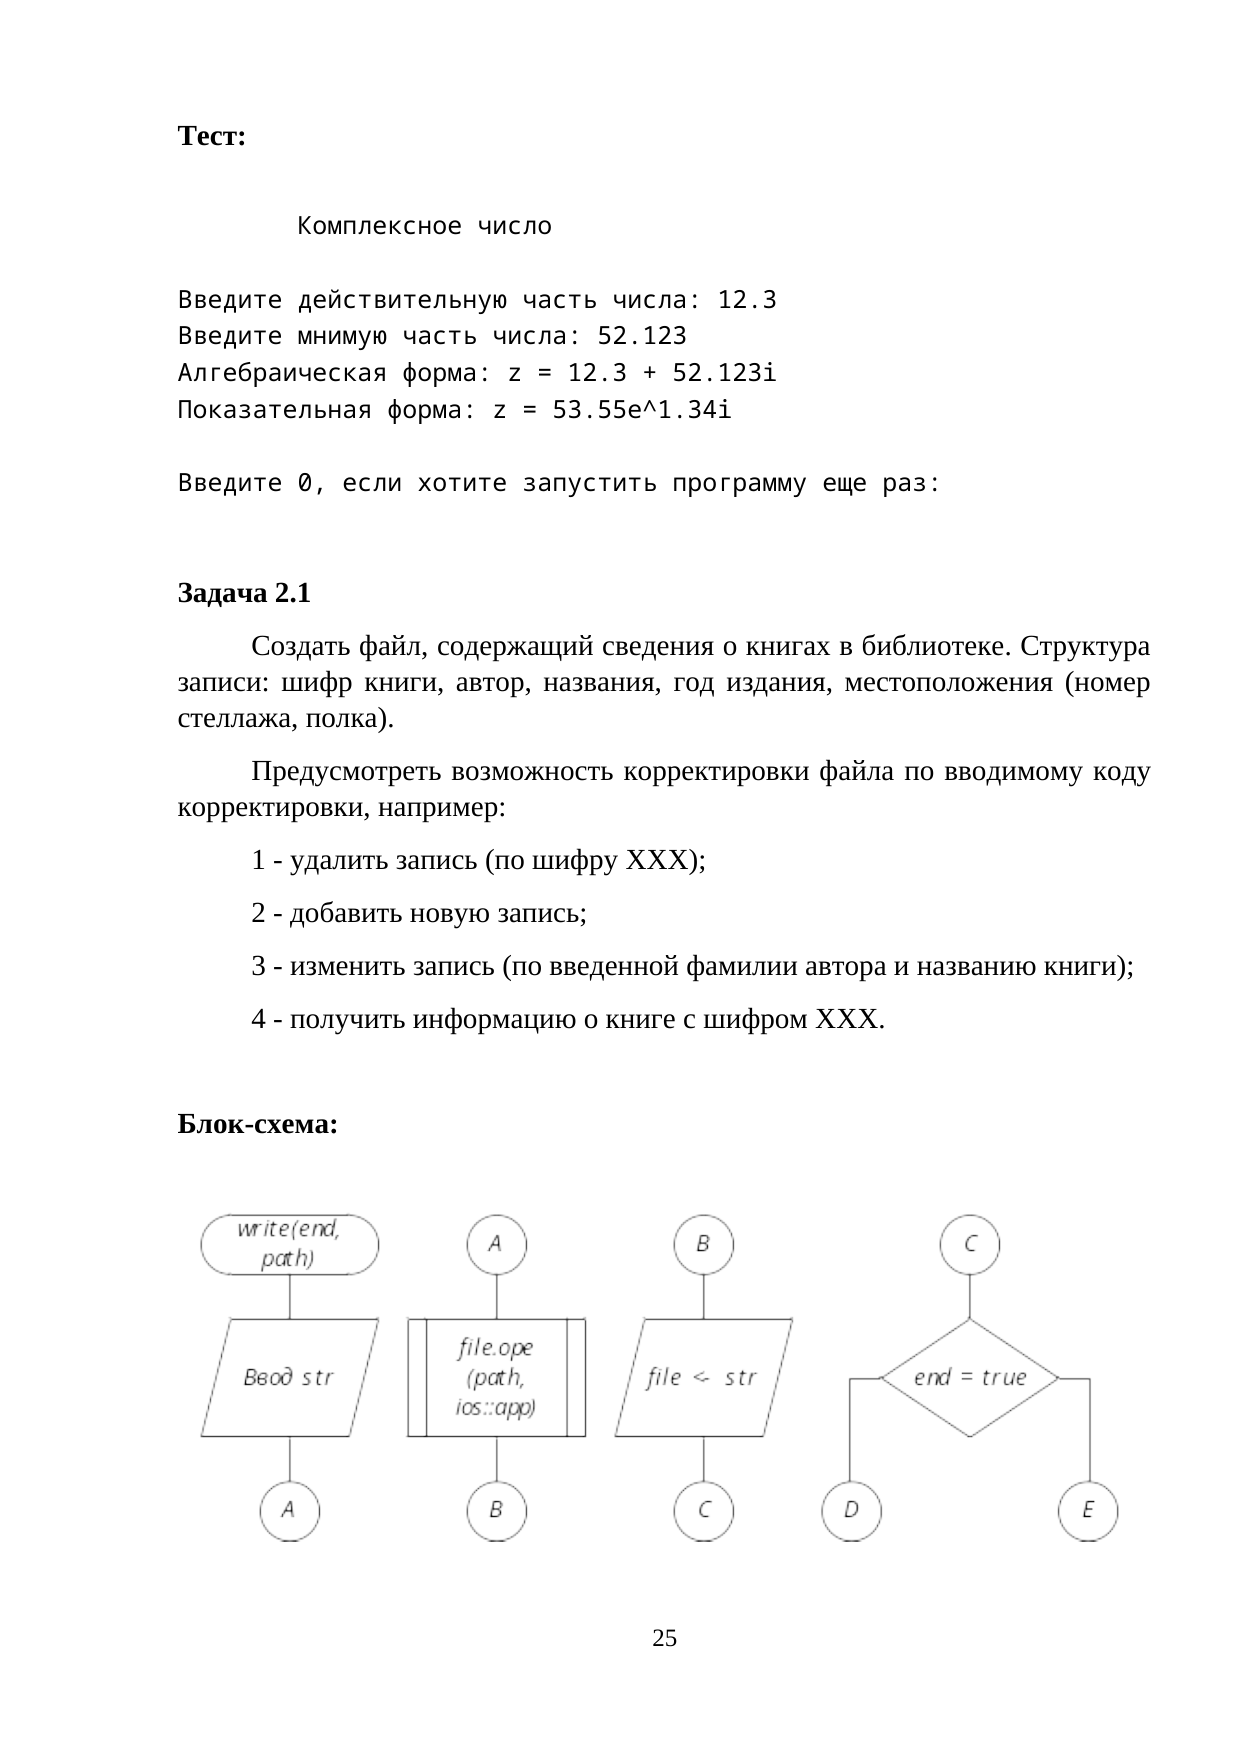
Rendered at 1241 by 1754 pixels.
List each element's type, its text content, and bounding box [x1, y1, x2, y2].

text Алгебраическая форма: z = 12.3 + 52.123i [177, 355, 1152, 389]
text Создать файл, содержащий сведения о книгах в библиотеке. Структура записи: шифр книги, автор, названия, год издания, местоположения (номер стеллажа, полка). [177, 628, 1152, 734]
text 4 - получить информацию о книге с шифром ХХХ. [177, 1001, 1152, 1034]
text Предусмотреть возможность корректировки файла по вводимому коду корректировки, например: [177, 753, 1152, 823]
text Введите мнимую часть числа: 52.123 [177, 318, 1152, 352]
text Задача 2.1 [177, 575, 1152, 609]
text Показательная форма: z = 53.55e^1.34i [177, 392, 1152, 426]
text Введите 0, если хотите запустить программу еще раз: [177, 465, 1152, 499]
text Блок-схема: [177, 1106, 1152, 1140]
text Введите действительную часть числа: 12.3 [177, 281, 1152, 315]
text Комплексное число [177, 208, 1152, 242]
text 3 - изменить запись (по введенной фамилии автора и названию книги); [177, 948, 1152, 981]
text 2 - добавить новую запись; [177, 895, 1152, 929]
text Тест: [177, 118, 1152, 152]
text 1 - удалить запись (по шифру ХХХ); [177, 842, 1152, 876]
